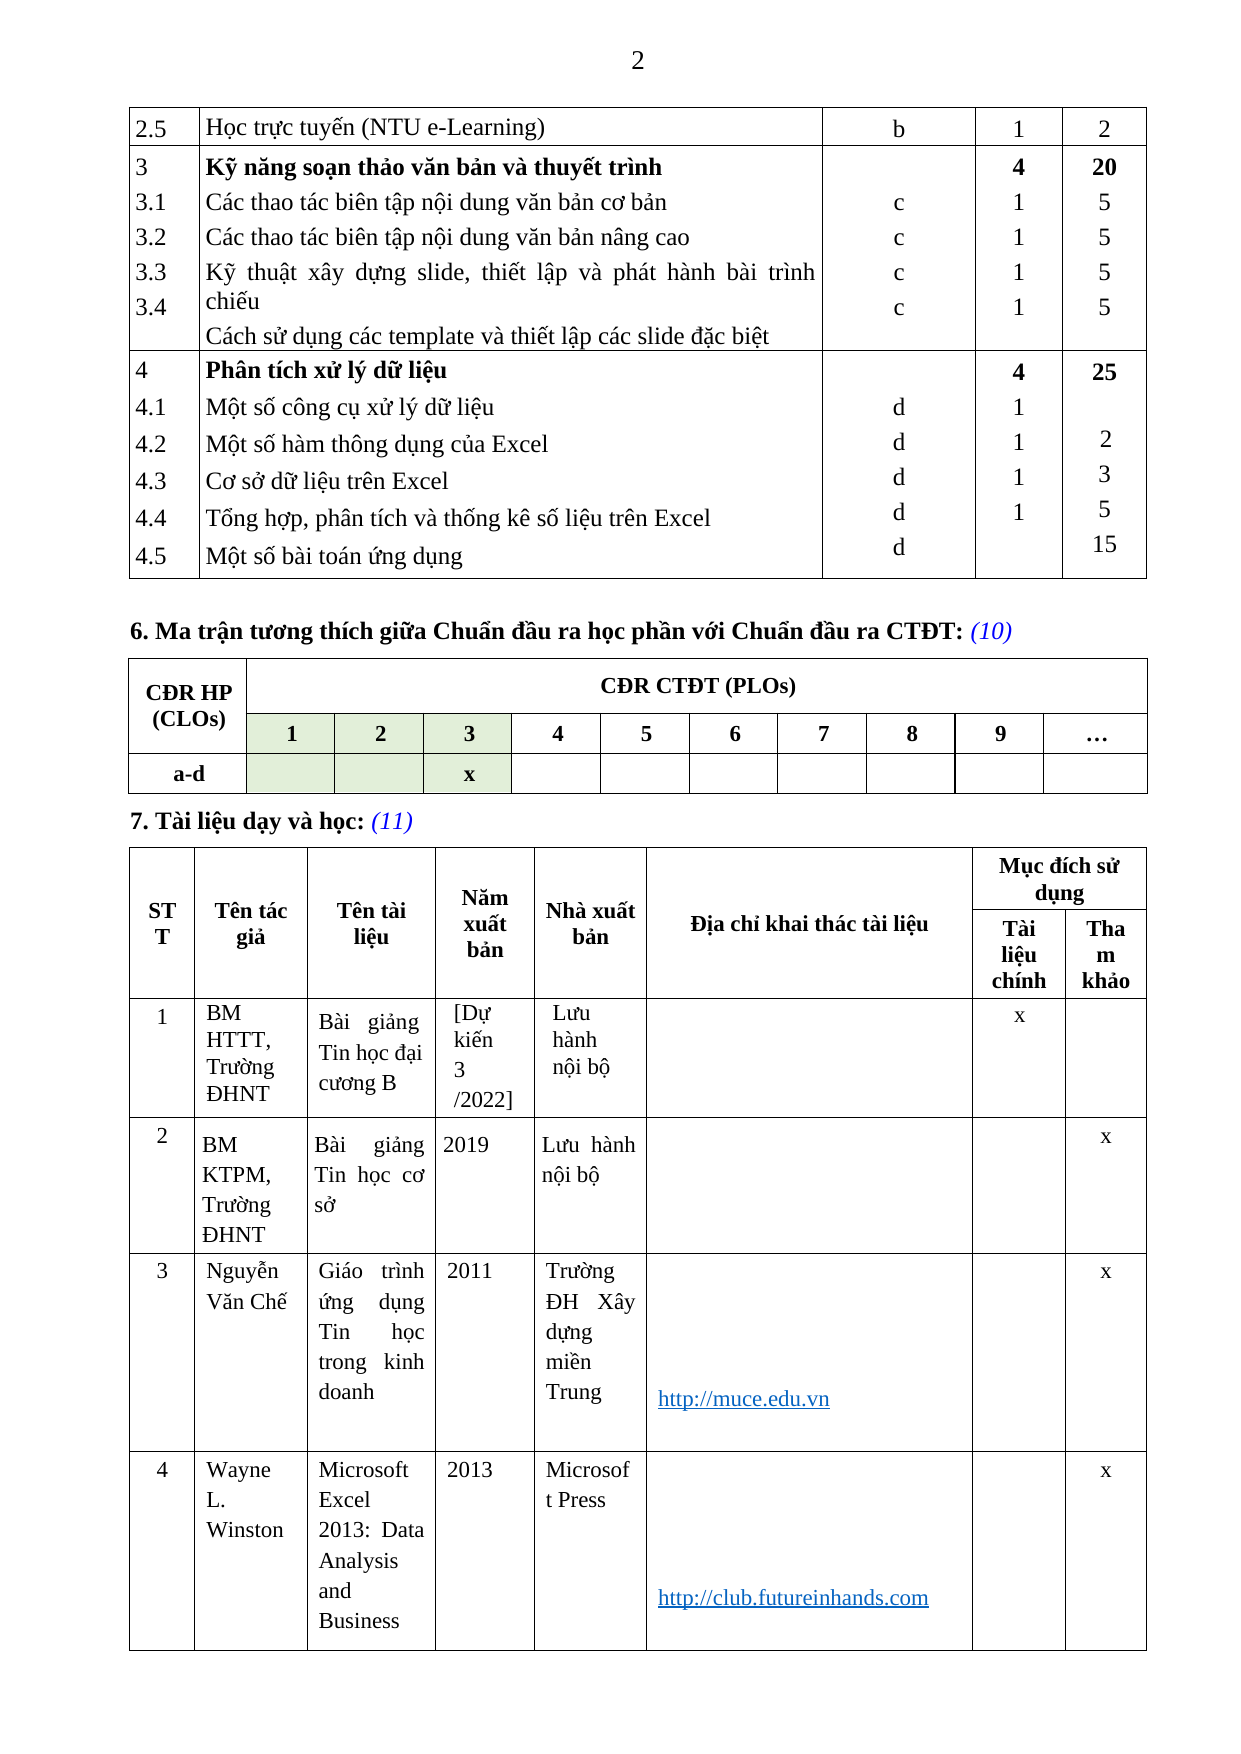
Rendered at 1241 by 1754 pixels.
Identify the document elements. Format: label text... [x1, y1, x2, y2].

table_header Mục đích sử dụng [973, 848, 1146, 909]
table_cell 4 0,5 0,5 1 1 1 [976, 108, 1062, 145]
table_cell 2 [130, 1118, 194, 1252]
text 6. Ma trận tương thích giữa Chuẩn đầu ra học phần với Chuẩn đầu ra CTĐT: (10) [130, 616, 1146, 645]
table_header Tên tài liệu [308, 848, 435, 998]
table_cell 20 5 5 5 5 [1063, 146, 1146, 349]
table_cell 4 [130, 1452, 194, 1649]
table_cell [1044, 754, 1147, 792]
table_cell [601, 754, 689, 792]
table_cell Giáo trình ứng dụng Tin học trong kinh doanh [308, 1254, 435, 1451]
table_cell Lưu hành nội bộ [535, 1118, 646, 1252]
table_cell 7 [778, 714, 866, 753]
table_cell [690, 754, 777, 792]
table_cell 6 [690, 714, 777, 753]
table_cell [973, 1254, 1065, 1451]
table_header Địa chỉ khai thác tài liệu [647, 848, 972, 998]
text 7. Tài liệu dạy và học: (11) [130, 806, 1146, 835]
table_cell 4 1 1 1 1 [976, 146, 1062, 349]
table_cell [973, 1118, 1065, 1252]
table_cell Bài giảng Tin học cơ sở [308, 1118, 435, 1252]
table_cell 4 1 1 1 1 [976, 351, 1062, 578]
table_cell c c c c [823, 146, 975, 349]
table_cell 1 [130, 999, 194, 1117]
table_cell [130, 108, 199, 145]
table_cell 2019 [436, 1118, 534, 1252]
table_header CĐR HP (CLOs) [129, 659, 246, 753]
table_header CĐR CTĐT (PLOs) [247, 659, 1147, 713]
table_cell … [1044, 714, 1147, 753]
table_cell 4 [512, 714, 600, 753]
table_cell Bài giảng Tin học đại cương B [308, 999, 435, 1117]
table_cell [512, 754, 600, 792]
table_cell [778, 754, 866, 792]
table_header Nhà xuất bản [535, 848, 646, 998]
table_cell BM HTTT, Trường ĐHNT [195, 999, 307, 1117]
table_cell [200, 108, 822, 145]
table_cell a-d [129, 754, 246, 792]
table_cell [647, 999, 972, 1117]
table_cell b b b b b [823, 108, 975, 145]
table_cell 12 1 2 1 6 2 [1063, 108, 1146, 145]
table_cell [973, 1452, 1065, 1649]
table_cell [308, 1452, 435, 1649]
table_cell [956, 754, 1043, 792]
table_cell Phân tích xử lý dữ liệu Một số công cụ xử lý dữ liệu Một số hàm thông dụng của Excel Cơ sở dữ liệu trên Excel Tổng hợp, phân tích và thống kê số liệu trên Excel Một số bài toán ứng dụng [200, 351, 822, 578]
table_cell [Dự kiến 3/2022] [436, 999, 534, 1117]
table_cell x [424, 754, 511, 792]
table_cell Nguyễn Văn Chế [195, 1254, 307, 1451]
table_cell [867, 754, 954, 792]
table_cell [247, 754, 334, 792]
table_cell 2 [335, 714, 423, 753]
table_cell 9 [956, 714, 1043, 753]
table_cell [647, 1452, 972, 1649]
table_cell 2013 [436, 1452, 534, 1649]
table_cell 2011 [436, 1254, 534, 1451]
table_cell x [1066, 1452, 1146, 1649]
table_header Tên tác giả [195, 848, 307, 998]
table_cell x [1066, 1118, 1146, 1252]
table_cell 4 4.1 4.2 4.3 4.4 4.5 [130, 351, 199, 578]
table_cell 5 [601, 714, 689, 753]
table_cell d d d d d [823, 351, 975, 578]
table_cell [647, 1118, 972, 1252]
table_cell Tài liệu chính [973, 910, 1065, 998]
table_cell Microsoft Press [535, 1452, 646, 1649]
table_cell [335, 754, 423, 792]
table_cell x [1066, 1254, 1146, 1451]
table_header STT [130, 848, 194, 998]
table_cell Trường ĐH Xây dựng miền Trung [535, 1254, 646, 1451]
table_cell 3 [424, 714, 511, 753]
table_cell Wayne L. Winston [195, 1452, 307, 1649]
table_cell 3 [130, 1254, 194, 1451]
table_cell 25 2 3 5 15 [1063, 351, 1146, 578]
table_cell x [973, 999, 1065, 1117]
table_cell 8 [867, 714, 954, 753]
table_cell 3 3.1 3.2 3.3 3.4 [130, 146, 199, 349]
table_cell BM KTPM, Trường ĐHNT [195, 1118, 307, 1252]
table_header Năm xuất bản [436, 848, 534, 998]
table_cell [1066, 999, 1146, 1117]
table_cell Tham khảo [1066, 910, 1146, 998]
table_cell http://muce.edu.vn [647, 1254, 972, 1451]
table_cell Lưu hành nội bộ [535, 999, 646, 1117]
table_cell Kỹ năng soạn thảo văn bản và thuyết trình Các thao tác biên tập nội dung văn bản cơ bản Các thao tác biên tập nội dung văn bản nâng cao Kỹ thuật xây dựng slide, thiết lập và phát hành bài trình chiếu Cách sử dụng các template và thiết lập các slide đặc biệt [200, 146, 822, 349]
table_cell 1 [247, 714, 334, 753]
